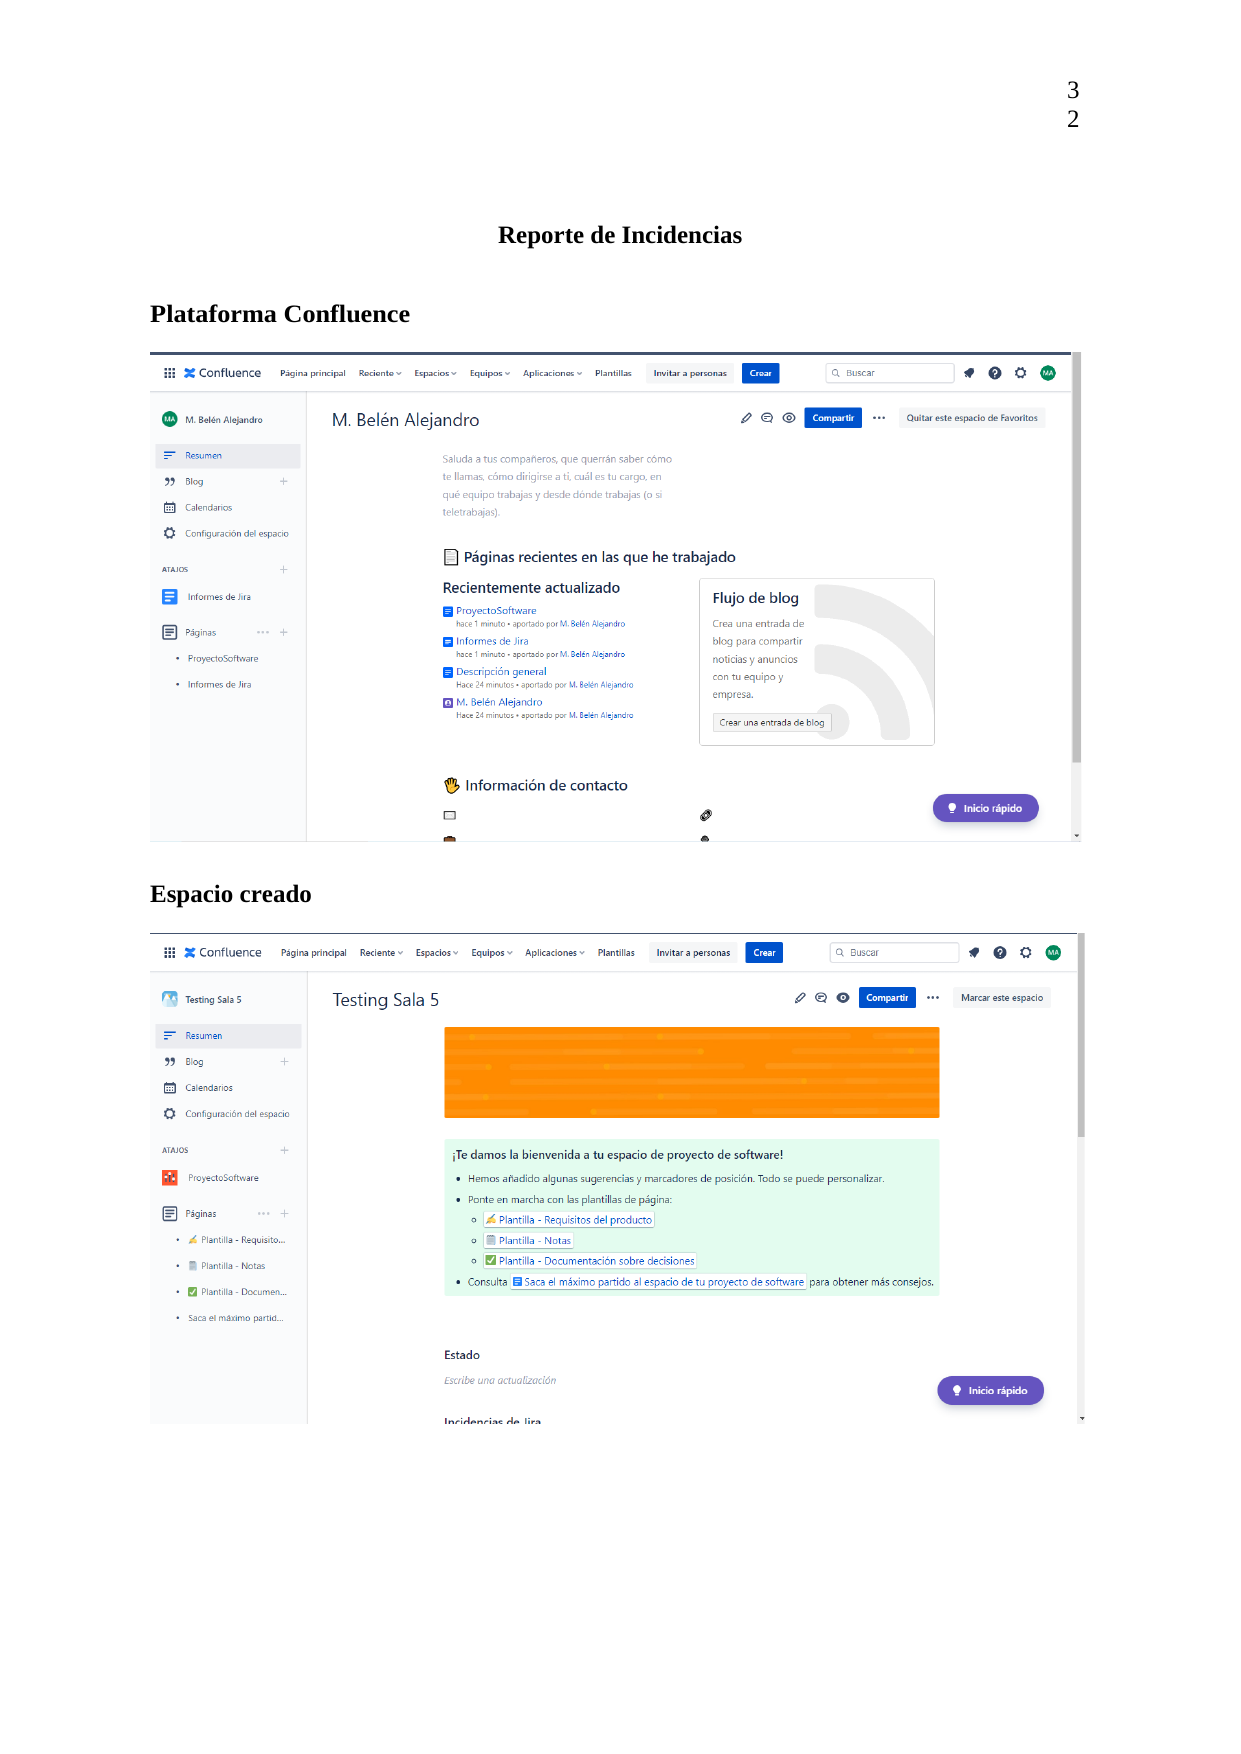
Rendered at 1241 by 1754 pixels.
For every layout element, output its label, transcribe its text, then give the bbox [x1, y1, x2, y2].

text Reporte de Incidencias [150, 220, 1090, 249]
picture [150, 933, 1085, 1424]
picture [150, 352, 1082, 842]
text Plataforma Confluence [150, 299, 1090, 328]
text Espacio creado [150, 879, 1090, 908]
